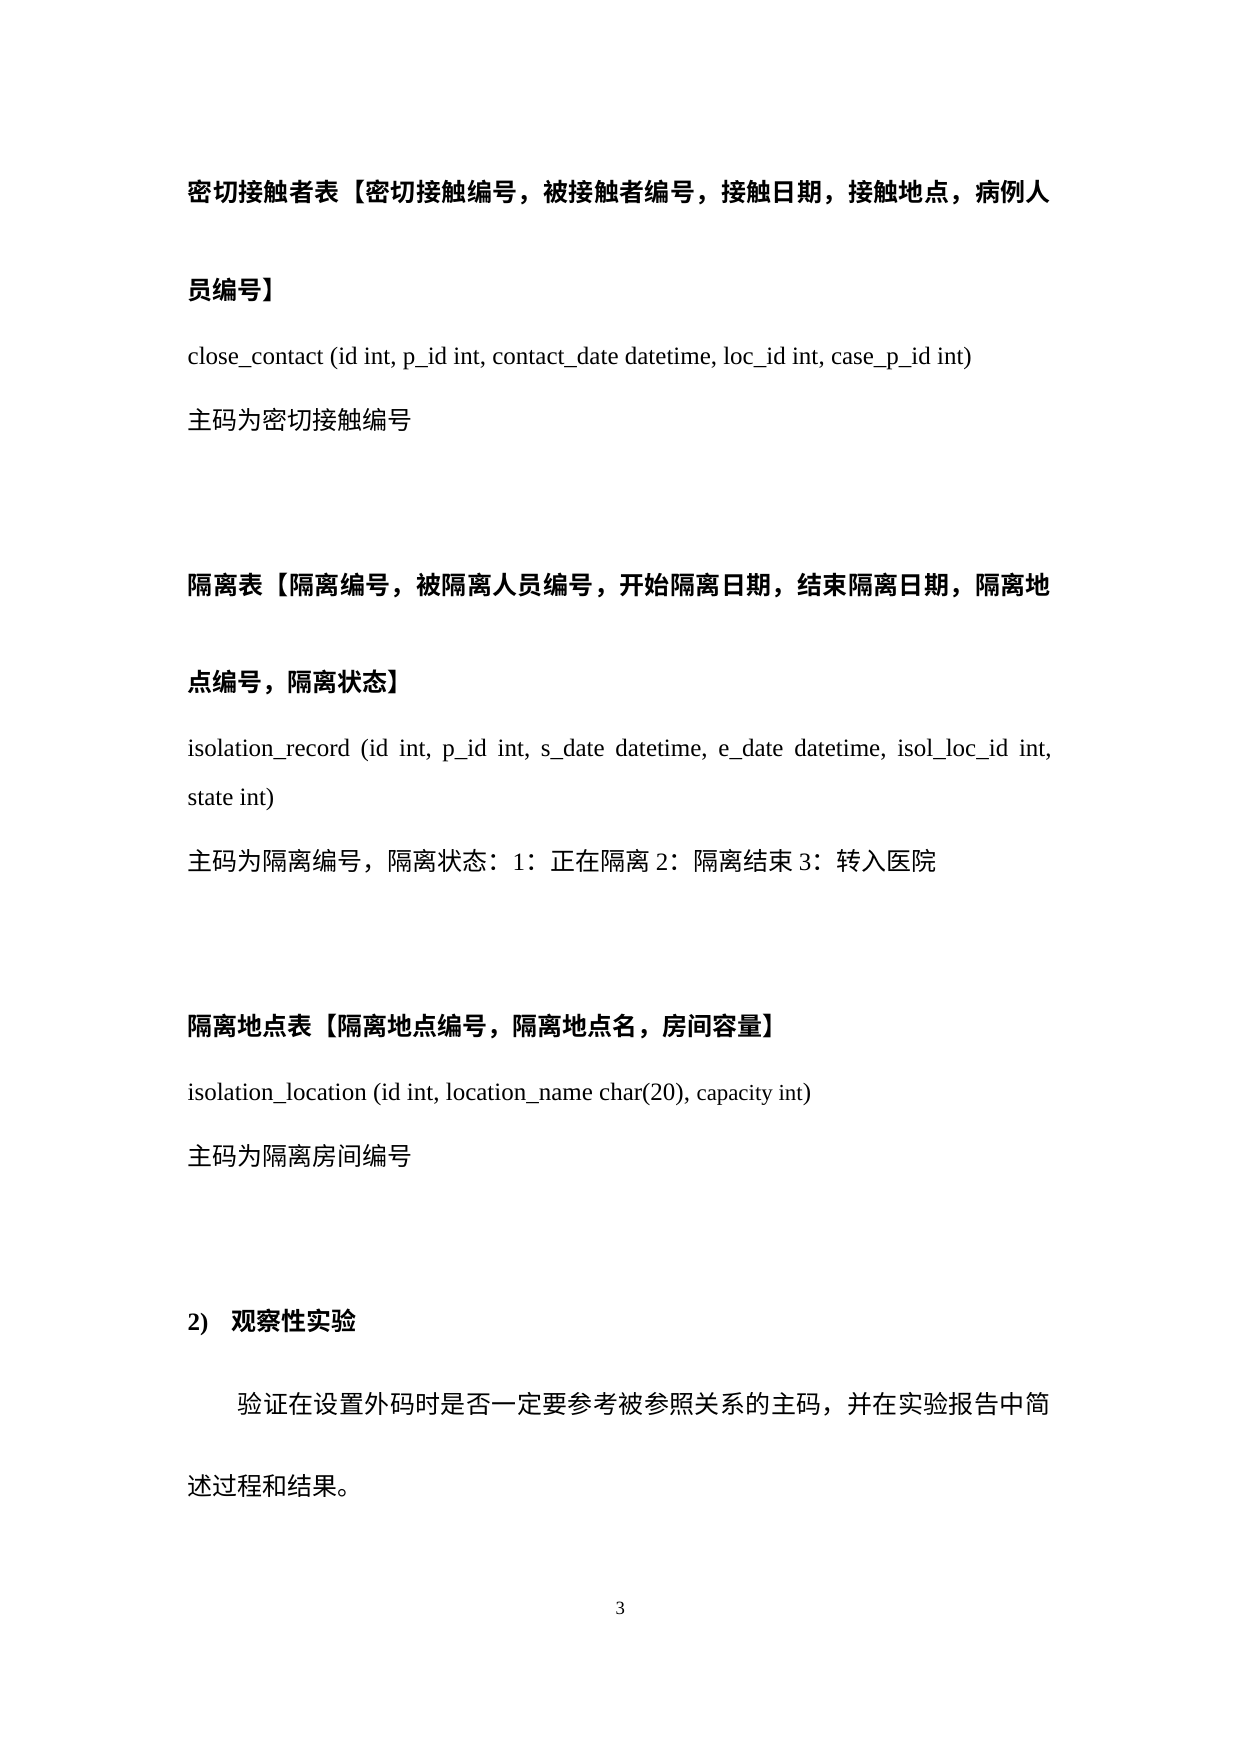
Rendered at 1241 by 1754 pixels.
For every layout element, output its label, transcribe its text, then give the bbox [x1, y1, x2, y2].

text 主码为隔离房间编号 [187, 1122, 1053, 1187]
list 观察性实验 [187, 1287, 1053, 1352]
text isolation_record (id int, p_id int, s_date datetime, e_date datetime, isol_loc_id int, state int) [187, 732, 1053, 813]
text 主码为密切接触编号 [187, 386, 1053, 451]
text close_contact (id int, p_id int, contact_date datetime, loc_id int, case_p_id int) [187, 339, 1053, 372]
text 隔离表【隔离编号，被隔离人员编号，开始隔离日期，结束隔离日期，隔离地点编号，隔离状态】 [187, 551, 1053, 713]
text 密切接触者表【密切接触编号，被接触者编号，接触日期，接触地点，病例人员编号】 [187, 158, 1053, 321]
text 验证在设置外码时是否一定要参考被参照关系的主码，并在实验报告中简述过程和结果。 [187, 1371, 1053, 1517]
text 隔离地点表【隔离地点编号，隔离地点名，房间容量】 [187, 992, 1053, 1057]
text 主码为隔离编号，隔离状态：1：正在隔离 2：隔离结束 3：转入医院 [187, 827, 1053, 892]
text isolation_location (id int, location_name char(20), capacity int) [187, 1076, 1053, 1108]
